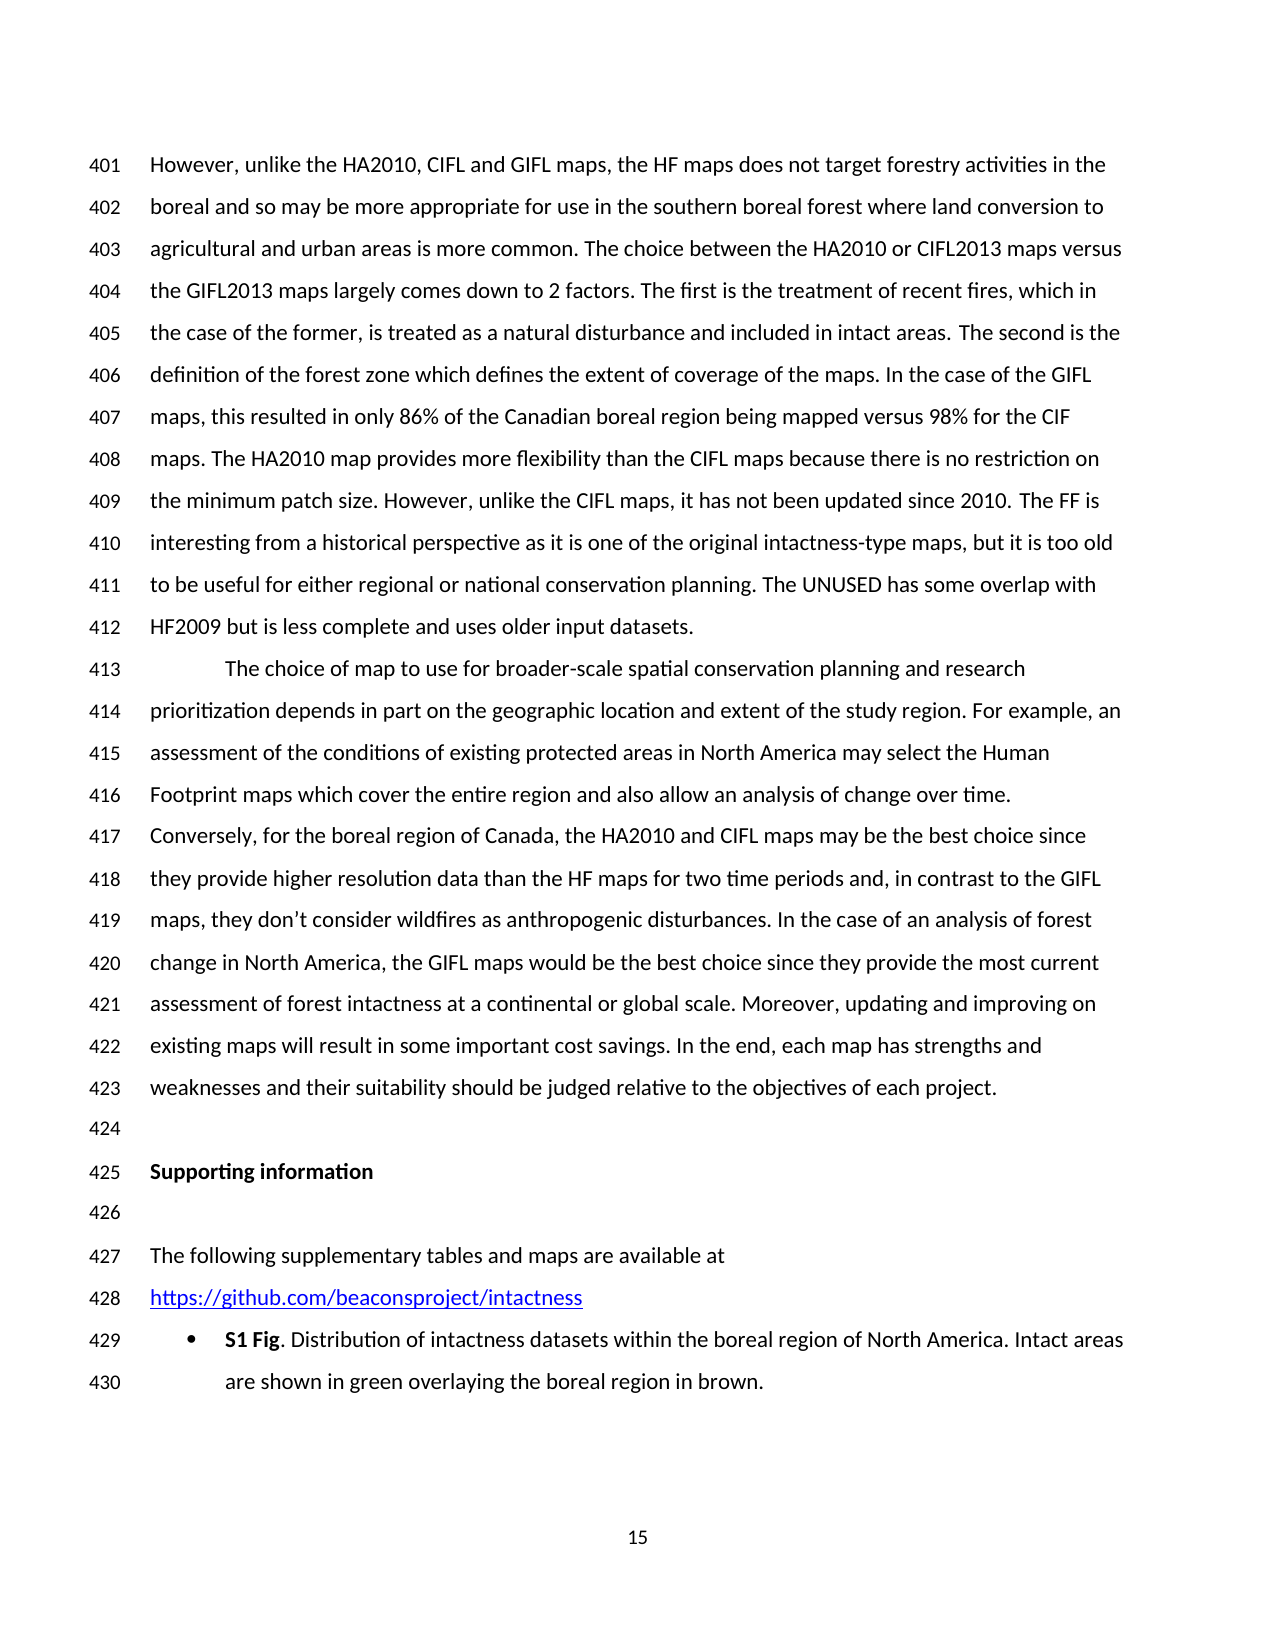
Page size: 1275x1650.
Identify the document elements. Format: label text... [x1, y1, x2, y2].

text The choice of map to use for broader-scale spatial conservation planning and research prioritization depends in part on the geographic location and extent of the study region. For example, an assessment of the conditions of existing protected areas in North America may select the Human Footprint maps which cover the entire region and also allow an analysis of change over time. Conversely, for the boreal region of Canada, the HA2010 and CIFL maps may be the best choice since they provide higher resolution data than the HF maps for two time periods and, in contrast to the GIFL maps, they don’t consider wildfires as anthropogenic disturbances. In the case of an analysis of forest change in North America, the GIFL maps would be the best choice since they provide the most current assessment of forest intactness at a continental or global scale. Moreover, updating and improving on existing maps will result in some important cost savings. In the end, each map has strengths and weaknesses and their suitability should be judged relative to the objectives of each project. [150, 654, 1125, 1102]
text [150, 150, 1125, 640]
text The following supplementary tables and maps are available at https://github.com/beaconsproject/intactness [150, 1241, 1125, 1311]
subtitle Supporting information [150, 1157, 1125, 1186]
list S1 Fig. Distribution of intactness datasets within the boreal region of North America. Intact areas are shown in green overlaying the boreal region in brown. [187, 1325, 1125, 1395]
